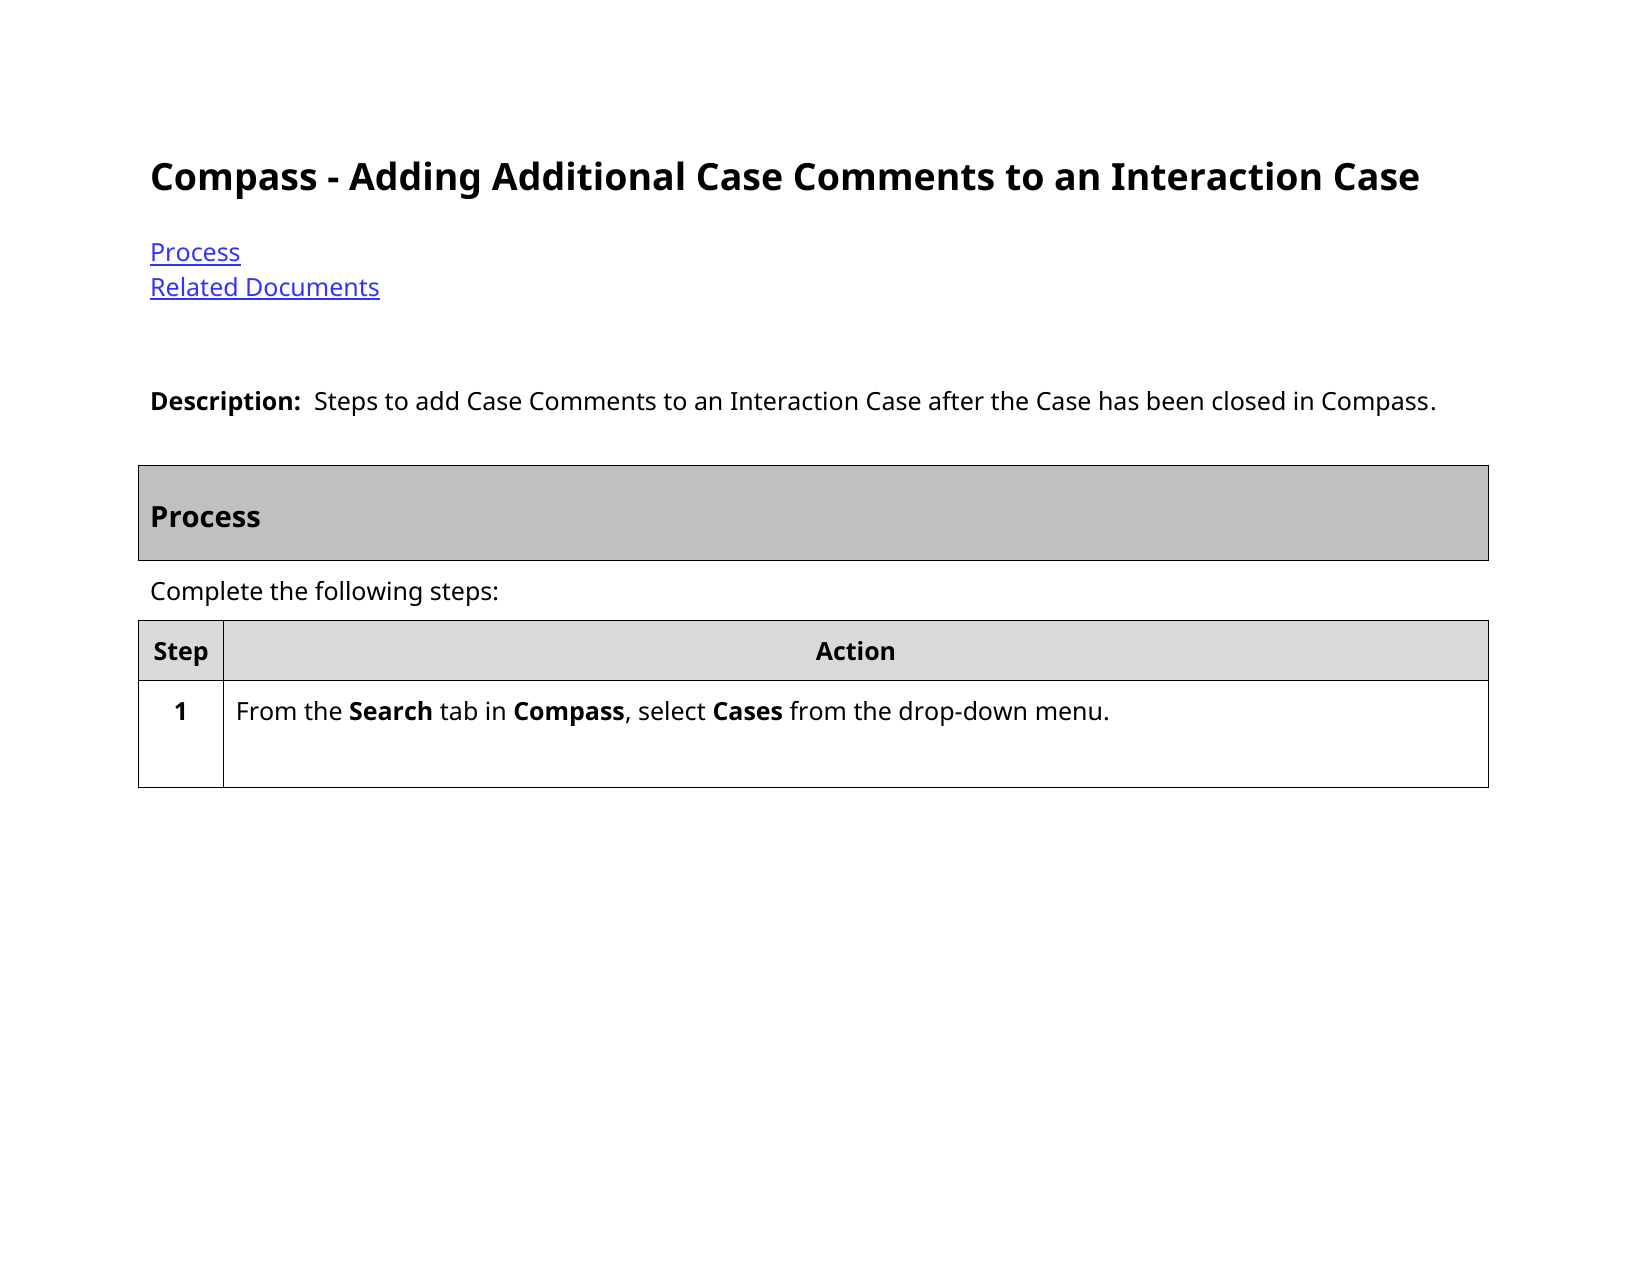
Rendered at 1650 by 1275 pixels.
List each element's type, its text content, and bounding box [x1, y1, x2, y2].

table_header Step [139, 621, 223, 680]
table_header Action [224, 621, 1488, 680]
subtitle Compass - Adding Additional Case Comments to an Interaction Case [150, 150, 1500, 201]
table_cell 1 [139, 681, 223, 787]
table_cell From the Search tab in Compass, select Cases from the drop-down menu. Result: List of Recently Viewed cases displays (default). [224, 681, 1488, 787]
text Complete the following steps: [150, 574, 1500, 608]
text Process [150, 235, 1500, 269]
table_header Process [139, 466, 1488, 560]
text Description: Steps to add Case Comments to an Interaction Case after the Case has been closed in Compass. [150, 384, 1500, 418]
text Related Documents [150, 269, 1500, 303]
